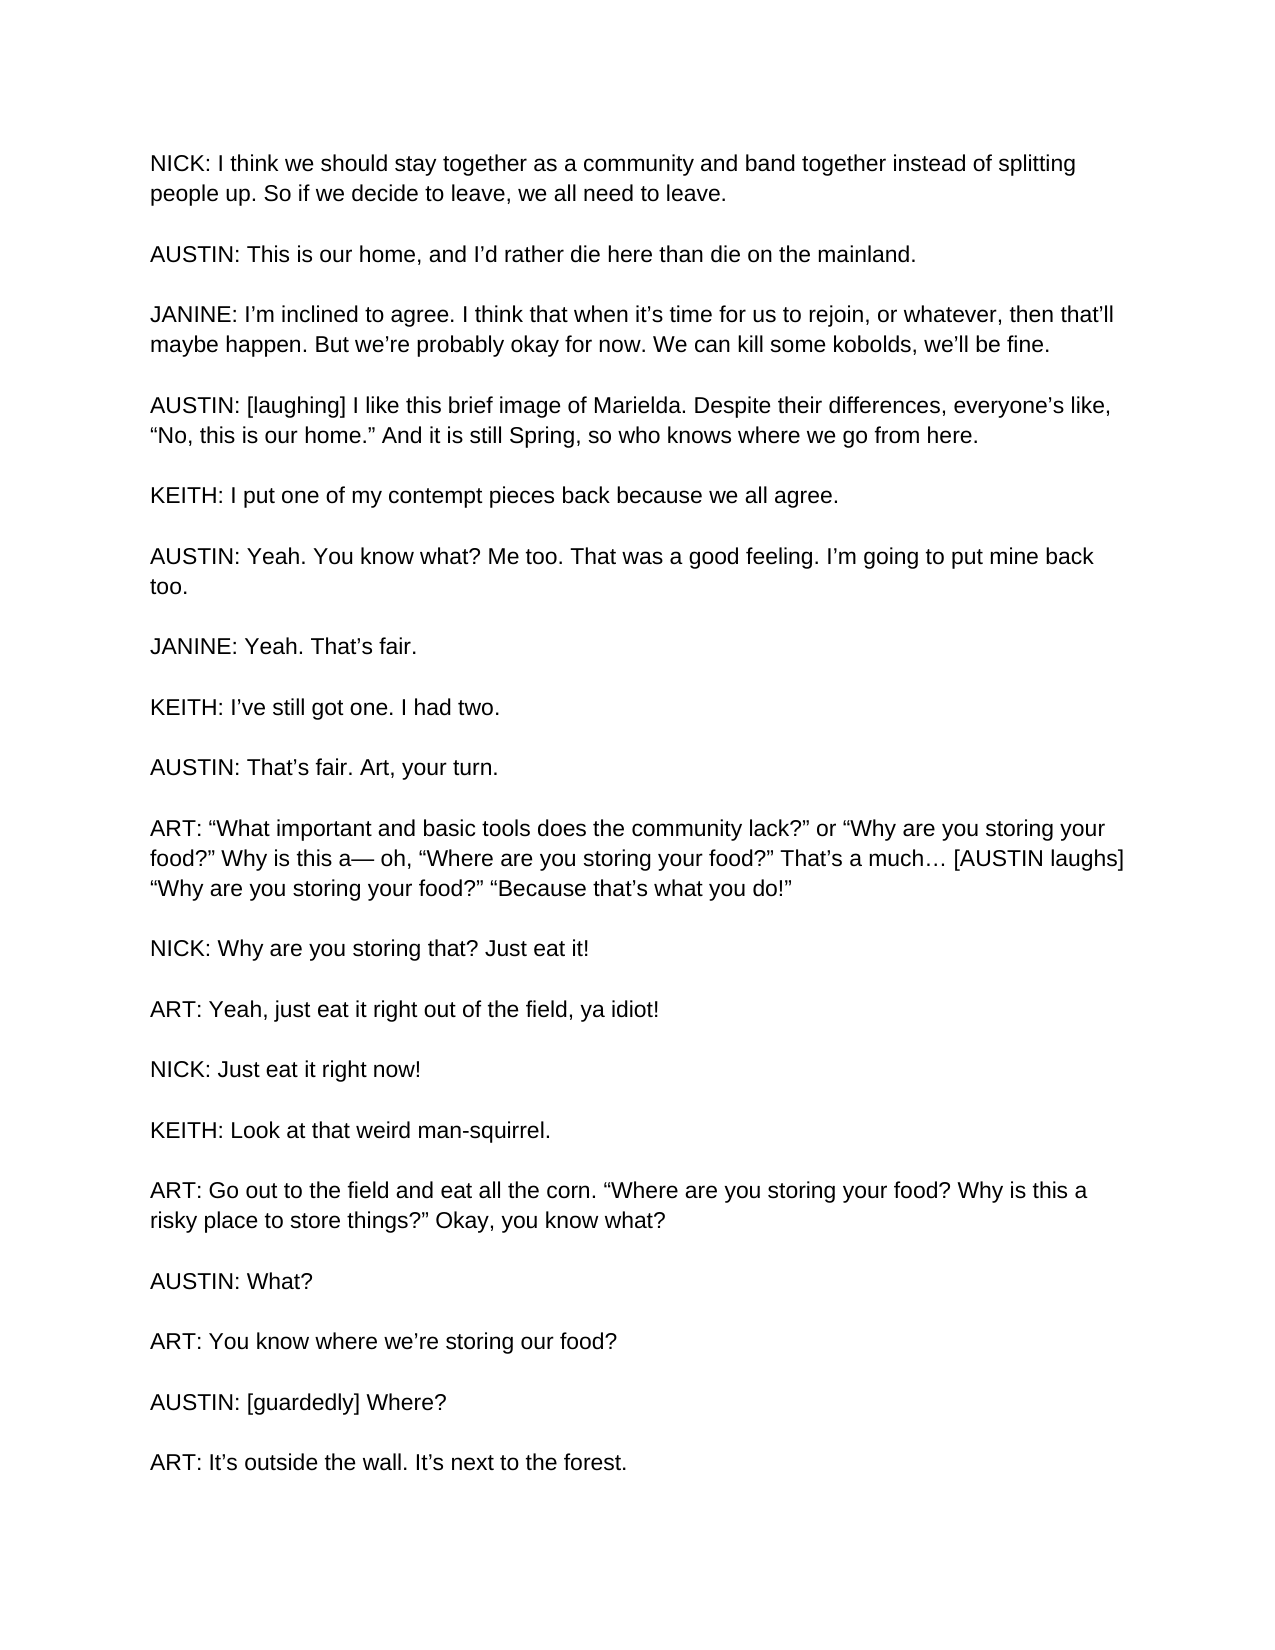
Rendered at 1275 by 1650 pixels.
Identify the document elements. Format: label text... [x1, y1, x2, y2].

text NICK: I think we should stay together as a community and band together instead of splitting people up. So if we decide to leave, we all need to leave. [150, 150, 1125, 207]
text JANINE: I’m inclined to agree. I think that when it’s time for us to rejoin, or whatever, then that’ll maybe happen. But we’re probably okay for now. We can kill some kobolds, we’ll be fine. [150, 301, 1125, 358]
text NICK: Just eat it right now! [150, 1056, 1125, 1083]
text AUSTIN: This is our home, and I’d rather die here than die on the mainland. [150, 241, 1125, 267]
text AUSTIN: What? [150, 1268, 1125, 1294]
text ART: It’s outside the wall. It’s next to the forest. [150, 1449, 1125, 1475]
text ART: You know where we’re storing our food? [150, 1328, 1125, 1354]
text AUSTIN: [guardedly] Where? [150, 1388, 1125, 1415]
text ART: Go out to the field and eat all the corn. “Where are you storing your food? Why is this a risky place to store things?” Okay, you know what? [150, 1177, 1125, 1234]
text NICK: Why are you storing that? Just eat it! [150, 935, 1125, 962]
text KEITH: I’ve still got one. I had two. [150, 694, 1125, 720]
text KEITH: Look at that weird man-squirrel. [150, 1117, 1125, 1143]
text ART: Yeah, just eat it right out of the field, ya idiot! [150, 996, 1125, 1022]
text ART: “What important and basic tools does the community lack?” or “Why are you storing your food?” Why is this a— oh, “Where are you storing your food?” That’s a much… [AUSTIN laughs] “Why are you storing your food?” “Because that’s what you do!” [150, 814, 1125, 901]
text JANINE: Yeah. That’s fair. [150, 633, 1125, 660]
text KEITH: I put one of my contempt pieces back because we all agree. [150, 482, 1125, 509]
text AUSTIN: [laughing] I like this brief image of Marielda. Despite their differences, everyone’s like, “No, this is our home.” And it is still Spring, so who knows where we go from here. [150, 392, 1125, 448]
text AUSTIN: Yeah. You know what? Me too. That was a good feeling. I’m going to put mine back too. [150, 543, 1125, 599]
text AUSTIN: That’s fair. Art, your turn. [150, 754, 1125, 781]
